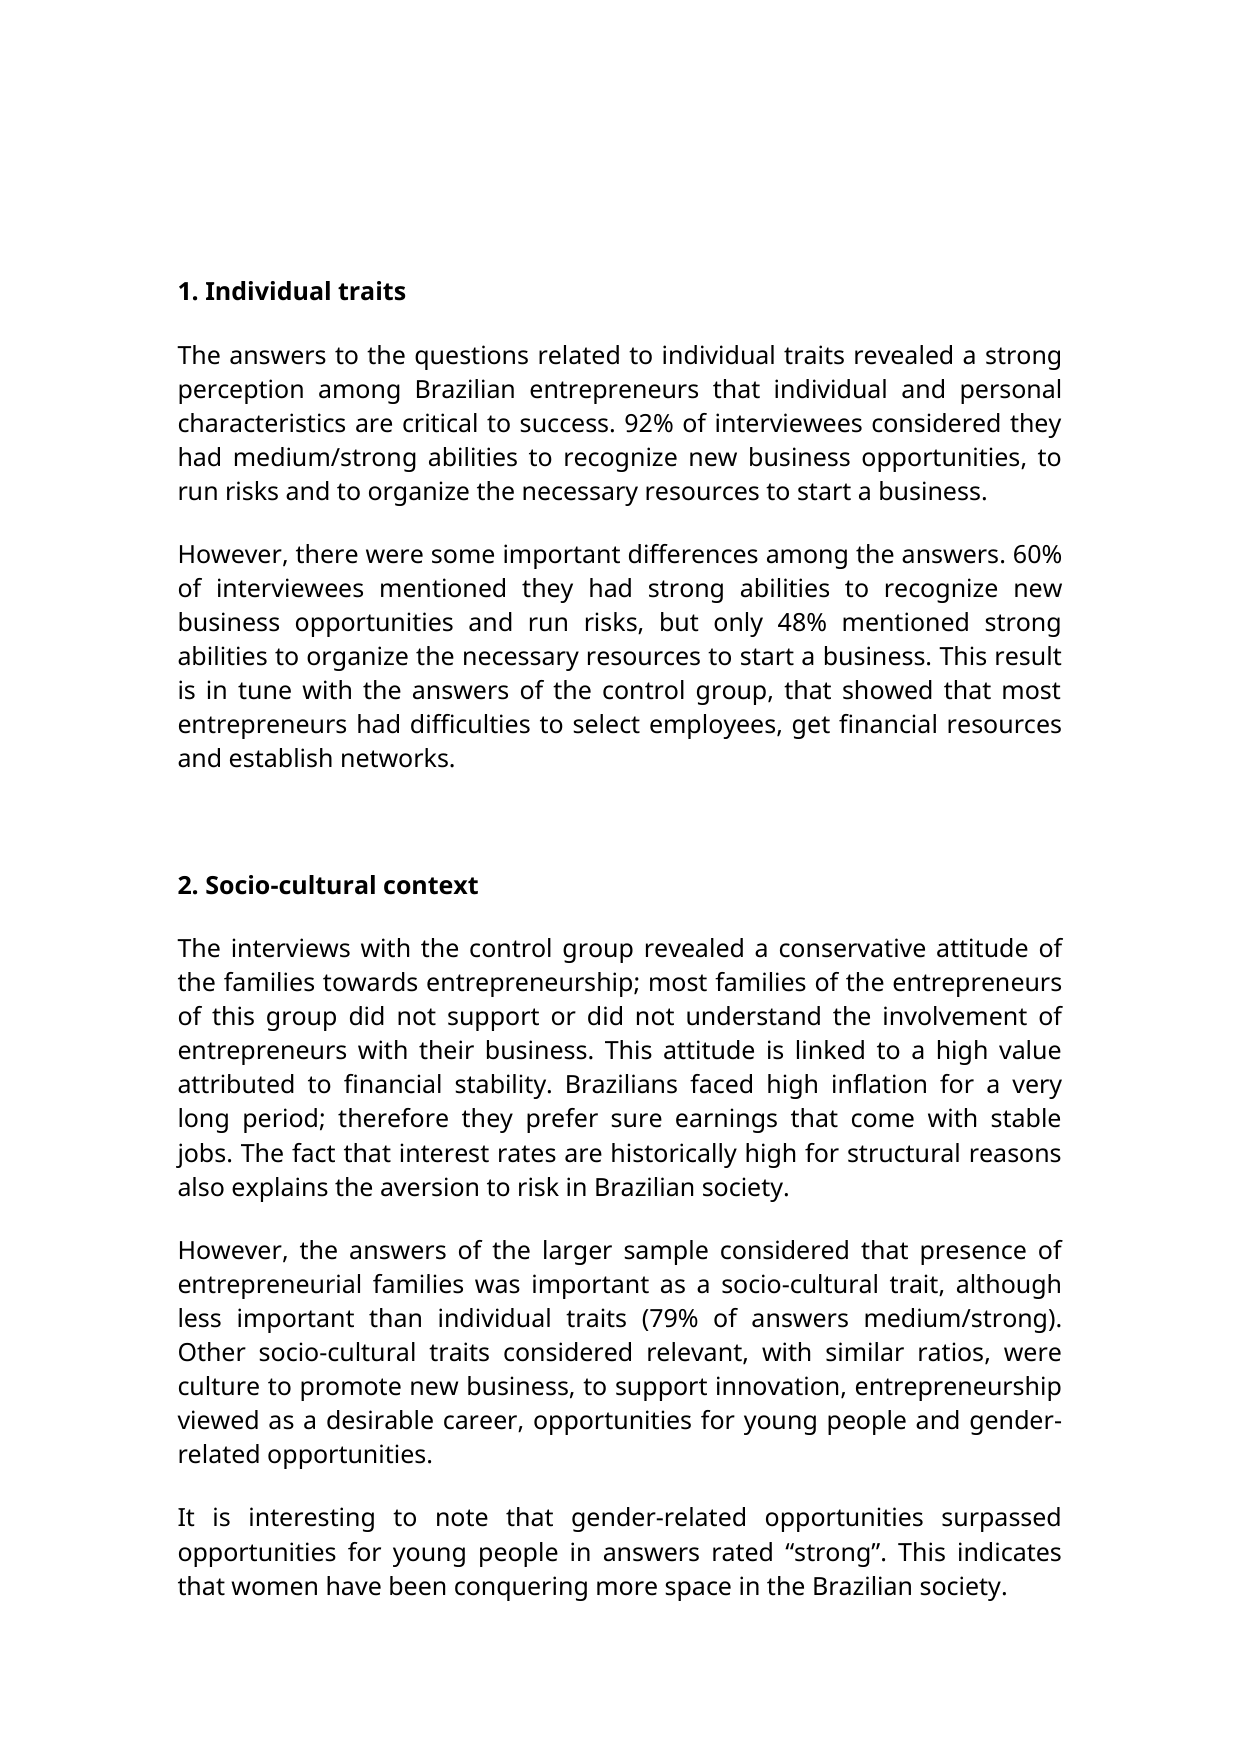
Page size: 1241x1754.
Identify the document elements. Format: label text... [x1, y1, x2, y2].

text It is interesting to note that gender-related opportunities surpassed opportunities for young people in answers rated “strong”. This indicates that women have been conquering more space in the Brazilian society. [177, 1500, 1063, 1602]
text 2. Socio-cultural context [177, 868, 1063, 902]
text 1. Individual traits [177, 274, 1063, 308]
text However, there were some important differences among the answers. 60% of interviewees mentioned they had strong abilities to recognize new business opportunities and run risks, but only 48% mentioned strong abilities to organize the necessary resources to start a business. This result is in tune with the answers of the control group, that showed that most entrepreneurs had difficulties to select employees, get financial resources and establish networks. [177, 537, 1063, 775]
text The answers to the questions related to individual traits revealed a strong perception among Brazilian entrepreneurs that individual and personal characteristics are critical to success. 92% of interviewees considered they had medium/strong abilities to recognize new business opportunities, to run risks and to organize the necessary resources to start a business. [177, 337, 1063, 508]
text The interviews with the control group revealed a conservative attitude of the families towards entrepreneurship; most families of the entrepreneurs of this group did not support or did not understand the involvement of entrepreneurs with their business. This attitude is linked to a high value attributed to financial stability. Brazilians faced high inflation for a very long period; therefore they prefer sure earnings that come with stable jobs. The fact that interest rates are historically high for structural reasons also explains the aversion to risk in Brazilian society. [177, 931, 1063, 1203]
text However, the answers of the larger sample considered that presence of entrepreneurial families was important as a socio-cultural trait, although less important than individual traits (79% of answers medium/strong). Other socio-cultural traits considered relevant, with similar ratios, were culture to promote new business, to support innovation, entrepreneurship viewed as a desirable career, opportunities for young people and gender-related opportunities. [177, 1232, 1063, 1471]
